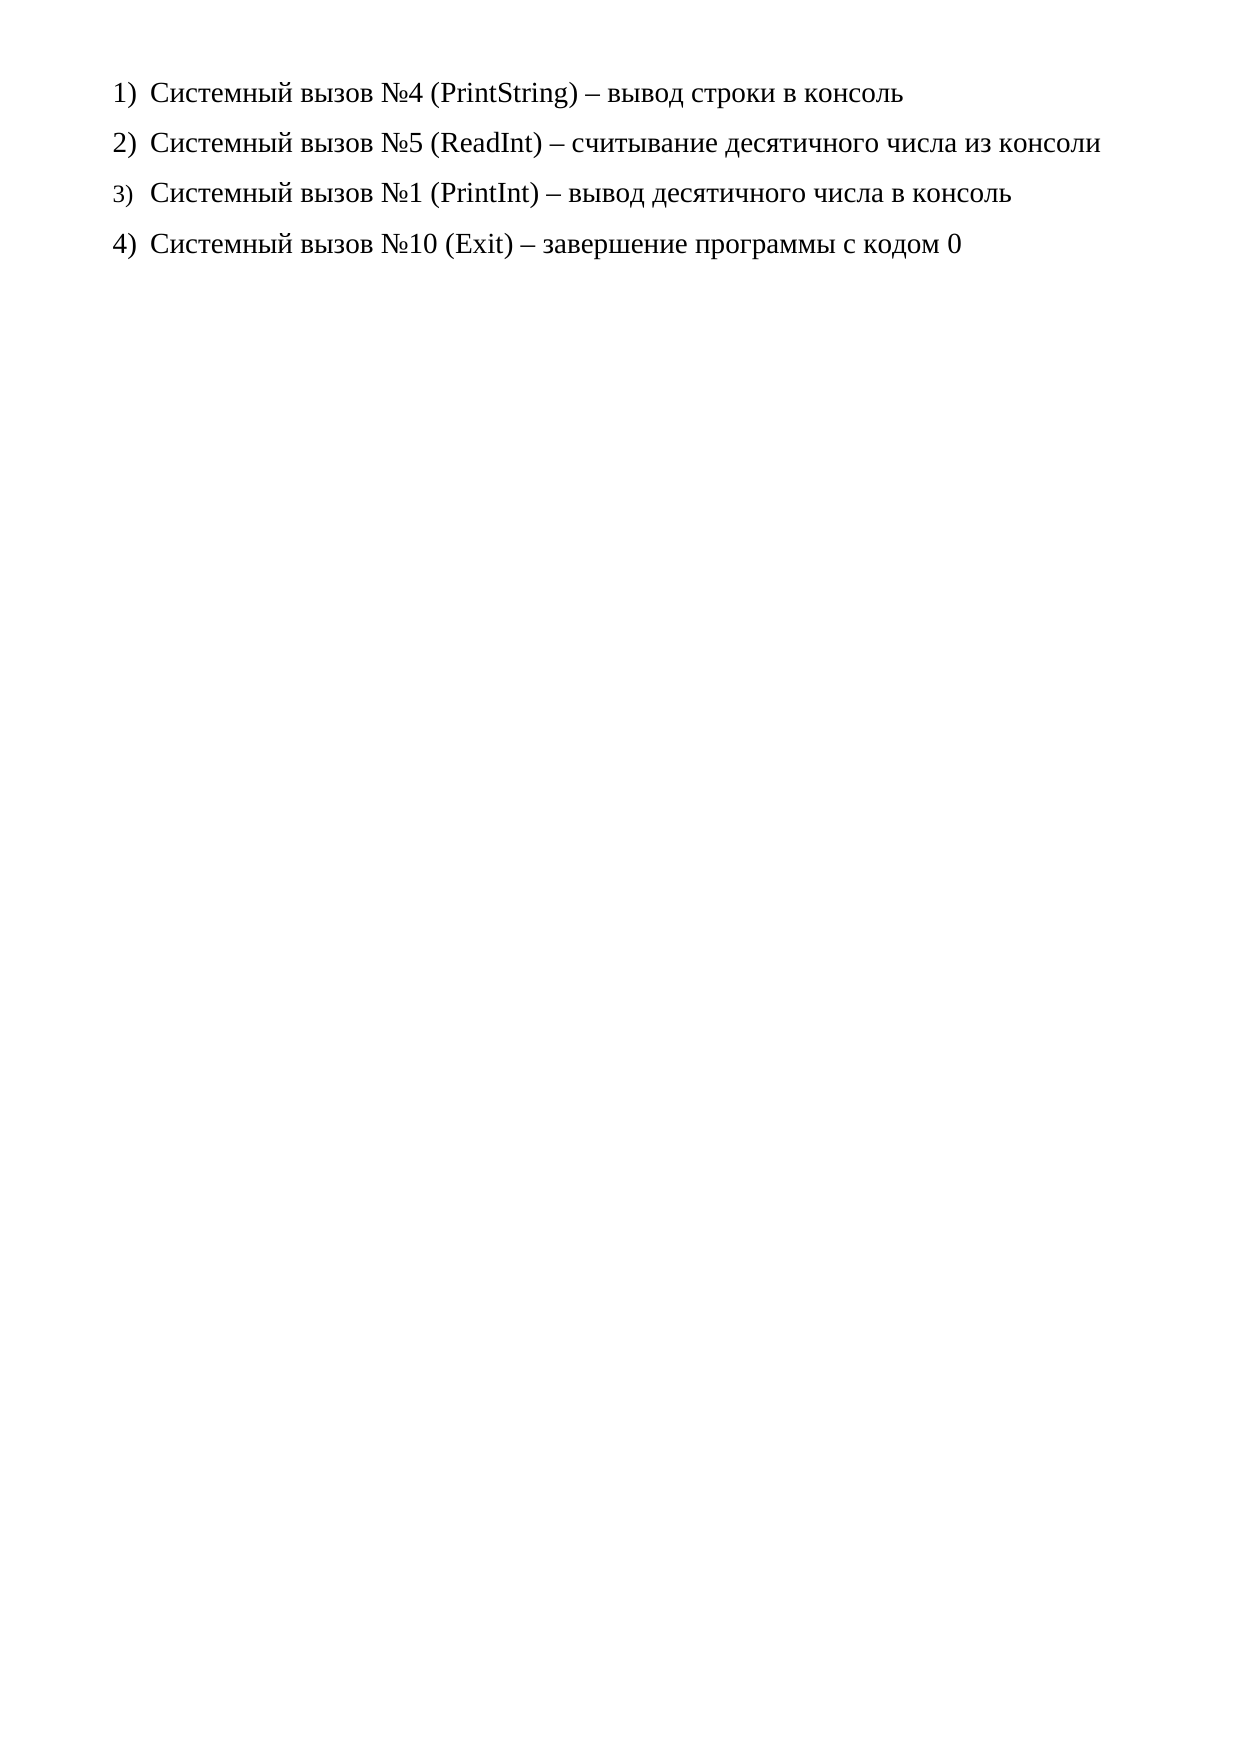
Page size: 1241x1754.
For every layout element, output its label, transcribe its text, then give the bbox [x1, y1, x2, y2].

list Системный вызов №4 (PrintString) – вывод строки в консоль [112, 75, 1165, 108]
list Системный вызов №10 (Exit) – завершение программы с кодом 0 [112, 226, 1165, 259]
list Системный вызов №1 (PrintInt) – вывод десятичного числа в консоль [112, 176, 1165, 209]
list Системный вызов №5 (ReadInt) – считывание десятичного числа из консоли [112, 125, 1165, 159]
